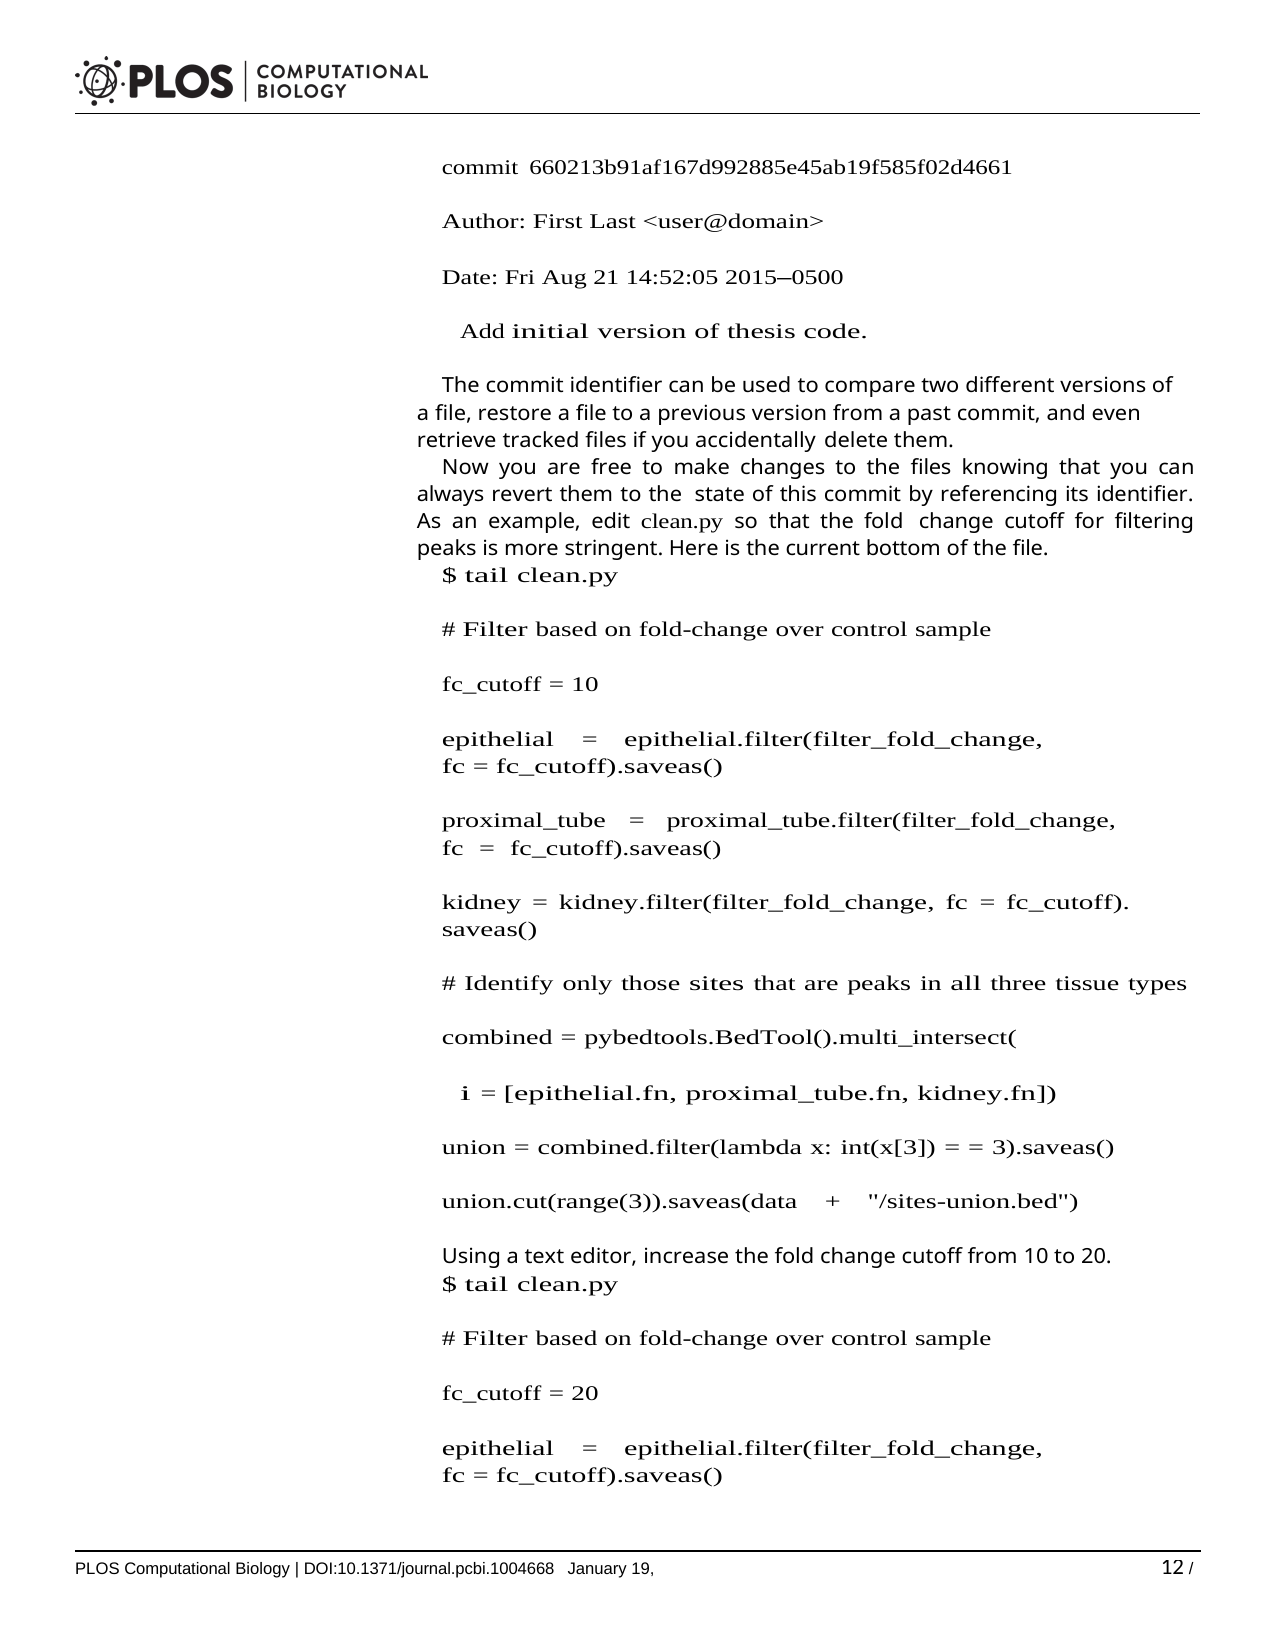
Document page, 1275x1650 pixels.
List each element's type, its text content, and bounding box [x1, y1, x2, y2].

text kidney = kidney.filter(filter_fold_change, fc = fc_cutoff). saveas() [442, 890, 1199, 941]
text $ tail clean.py [442, 1272, 1212, 1296]
picture [75, 56, 428, 106]
text Now you are free to make changes to the files knowing that you can always revert them to the state of this commit by referencing its identifier. As an example, edit clean.py so that the fold change cutoff for filtering peaks is more stringent. Here is the current bottom of the file. [417, 452, 1195, 561]
text Add initial version of thesis code. [460, 319, 1212, 343]
text commit 660213b91af167d992885e45ab19f585f02d4661 Author: First Last <user@domain> [442, 155, 1065, 233]
text epithelial = epithelial.filter(filter_fold_change, fc = fc_cutoff).saveas() [442, 1436, 1065, 1487]
text i = [epithelial.fn, proximal_tube.fn, kidney.fn]) [460, 1081, 1212, 1105]
text proximal_tube = proximal_tube.filter(filter_fold_change, fc = fc_cutoff).saveas() [442, 808, 1136, 860]
text union = combined.filter(lambda x: int(x[3]) = = 3).saveas() union.cut(range(3)).saveas(data + "/sites-union.bed") [442, 1135, 1199, 1213]
text The commit identifier can be used to compare two different versions of a file, restore a file to a previous version from a past commit, and even retrieve tracked files if you accidentally delete them. [417, 371, 1189, 452]
text # Filter based on fold-change over control sample fc_cutoff = 10 [442, 617, 1065, 696]
text Using a text editor, increase the fold change cutoff from 10 to 20. [442, 1244, 1212, 1268]
text # Identify only those sites that are peaks in all three tissue types combined = pybedtools.BedTool().multi_intersect( [442, 971, 1199, 1049]
text $ tail clean.py [442, 563, 1212, 587]
text Date: Fri Aug 21 14:52:05 2015–0500 [442, 264, 1212, 289]
text # Filter based on fold-change over control sample fc_cutoff = 20 [442, 1326, 1065, 1404]
text epithelial = epithelial.filter(filter_fold_change, fc = fc_cutoff).saveas() [442, 727, 1065, 778]
